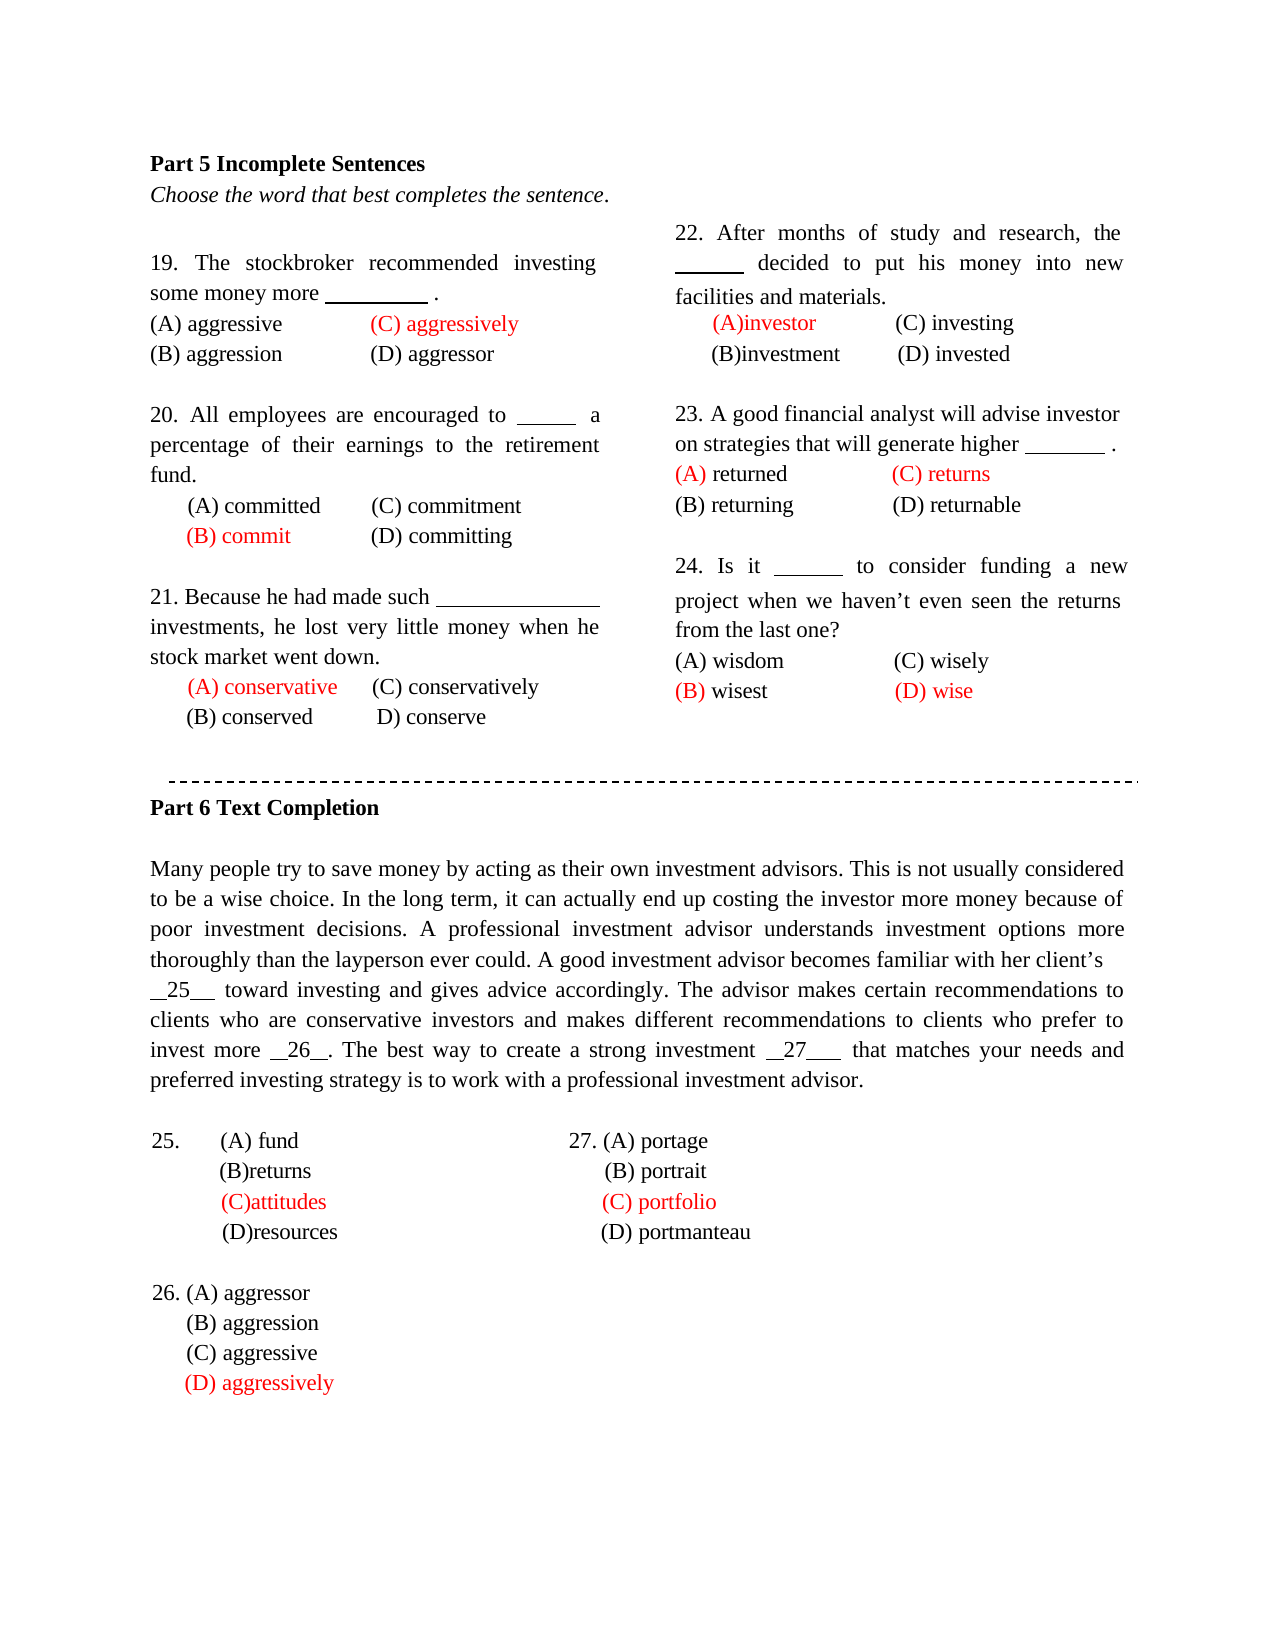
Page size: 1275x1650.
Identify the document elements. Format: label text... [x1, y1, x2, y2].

text project when we haven’t even seen the returns from the last one? [675, 587, 1150, 643]
list A good financial analyst will advise investor on strategies that will generate higher . [675, 400, 1125, 456]
list returned (C) returns [675, 460, 1183, 487]
list (A) fund 27. (A) portage [102, 1127, 708, 1154]
text Choose the word that best completes the sentence. [150, 181, 615, 207]
list aggressive [102, 1339, 318, 1366]
subtitle Part 5 Incomplete Sentences [150, 150, 615, 176]
list returning (D) returnable [675, 491, 1183, 517]
list aggressive (C) aggressively [150, 310, 604, 336]
list (A) conservative (C) conservatively [187, 673, 604, 699]
list Is it to consider funding a new [675, 552, 1183, 578]
list aggressively [184, 1369, 1183, 1396]
list (D)resources (D) portmanteau [222, 1218, 1183, 1244]
list aggression (D) aggressor [150, 341, 604, 367]
text facilities and materials. [675, 283, 1183, 309]
text (C)attitudes (C) portfolio [102, 1188, 1183, 1214]
text some money more . [150, 279, 604, 306]
list (A) committed (C) commitment [187, 492, 604, 518]
list (B) commit (D) committing [186, 522, 604, 548]
list wisest (D) wise [675, 677, 1183, 703]
list (A) aggressor [102, 1279, 310, 1305]
text 25 toward investing and gives advice accordingly. The advisor makes certain recommendations to clients who are conservative investors and makes different recommendations to clients who prefer to invest more 26 . The best way to create a strong investment 27 that matches your needs and preferred investing strategy is to work with a professional investment advisor. [150, 976, 1126, 1093]
text 22. After months of study and research, the [675, 219, 1183, 245]
list All employees are encouraged to a percentage of their earnings to the retirement fund. [150, 401, 600, 488]
list wisdom (C) wisely [675, 647, 1183, 673]
list (B)investment (D) invested [711, 340, 1183, 366]
text (A)investor (C) investing [627, 309, 1183, 336]
text (B)returns (B) portrait [102, 1157, 707, 1184]
subtitle Part 6 Text Completion [150, 794, 1183, 821]
text Many people try to save money by acting as their own investment advisors. This is not usually considered to be a wise choice. In the long term, it can actually end up costing the investor more money because of poor investment decisions. A professional investment advisor understands investment options more thoroughly than the layperson ever could. A good investment advisor becomes familiar with her client’s [150, 855, 1126, 972]
text 21. Because he had made such investments, he lost very little money when he stock market went down. [150, 583, 600, 669]
list The stockbroker recommended investing decided to put his money into new [150, 249, 1183, 276]
list (B) conserved D) conserve [186, 703, 604, 730]
list aggression [102, 1309, 319, 1335]
